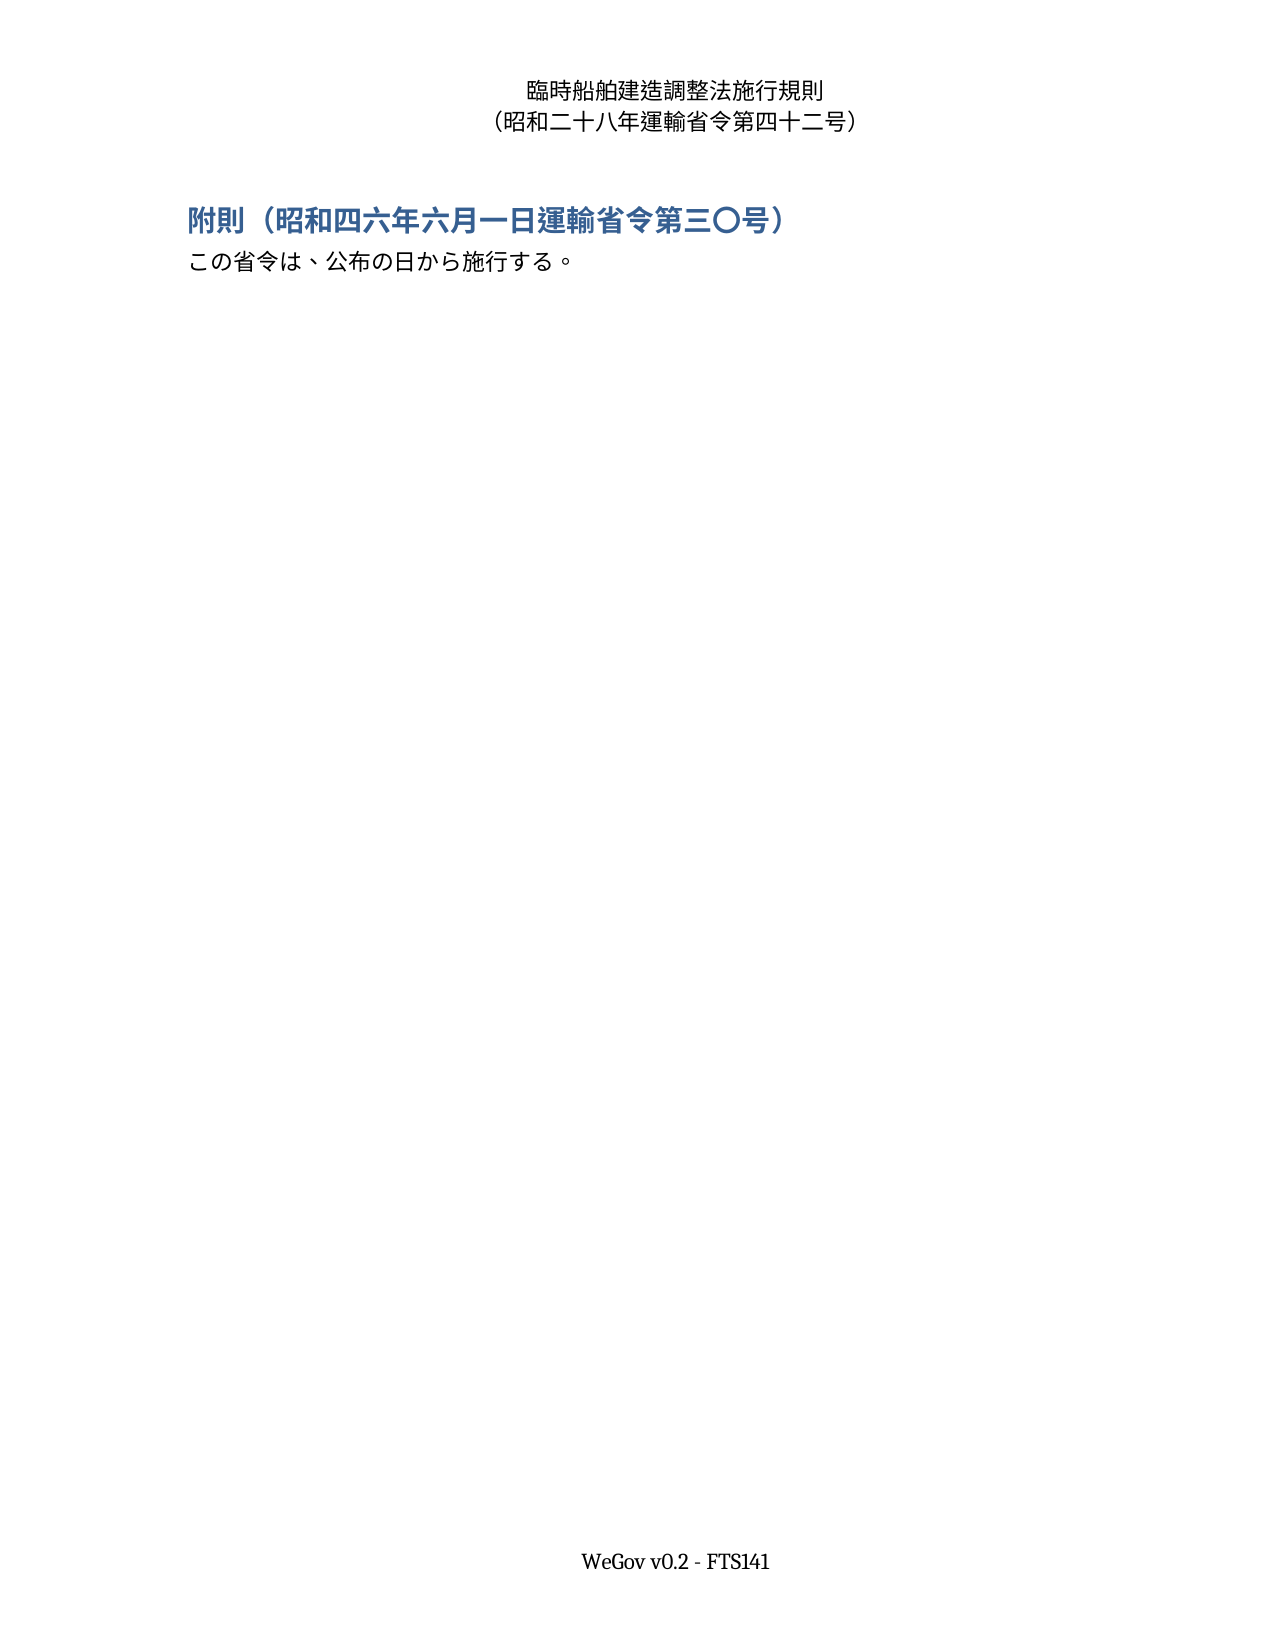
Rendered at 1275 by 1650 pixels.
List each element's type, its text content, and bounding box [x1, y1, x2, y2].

text この省令は、公布の日から施行する。 [187, 246, 1087, 277]
subtitle 附則（昭和四六年六月一日運輸省令第三〇号） [187, 200, 1087, 240]
